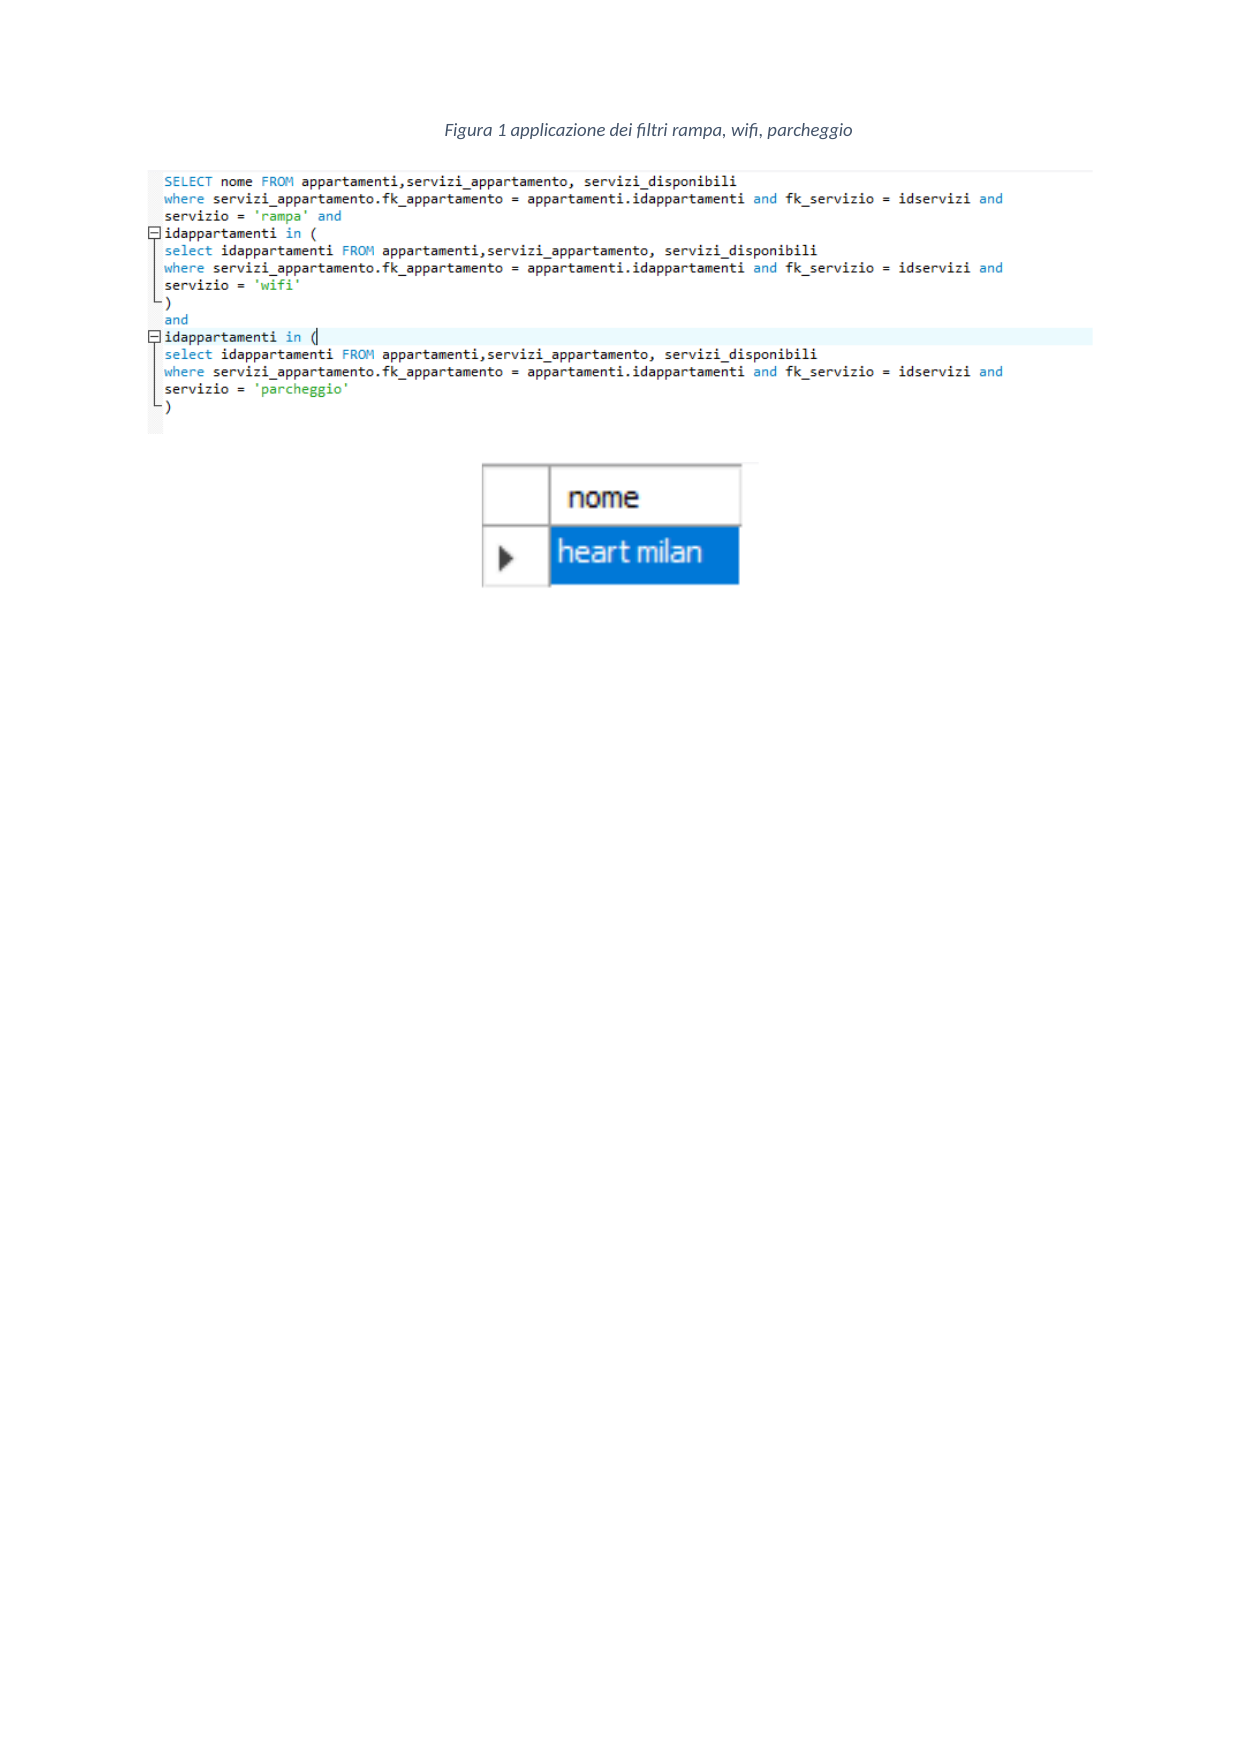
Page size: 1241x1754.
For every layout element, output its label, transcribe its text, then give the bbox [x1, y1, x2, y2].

text Figura 1 applicazione dei filtri rampa, wifi, parcheggio [177, 118, 1122, 141]
picture [147, 170, 1093, 434]
picture [481, 462, 759, 599]
